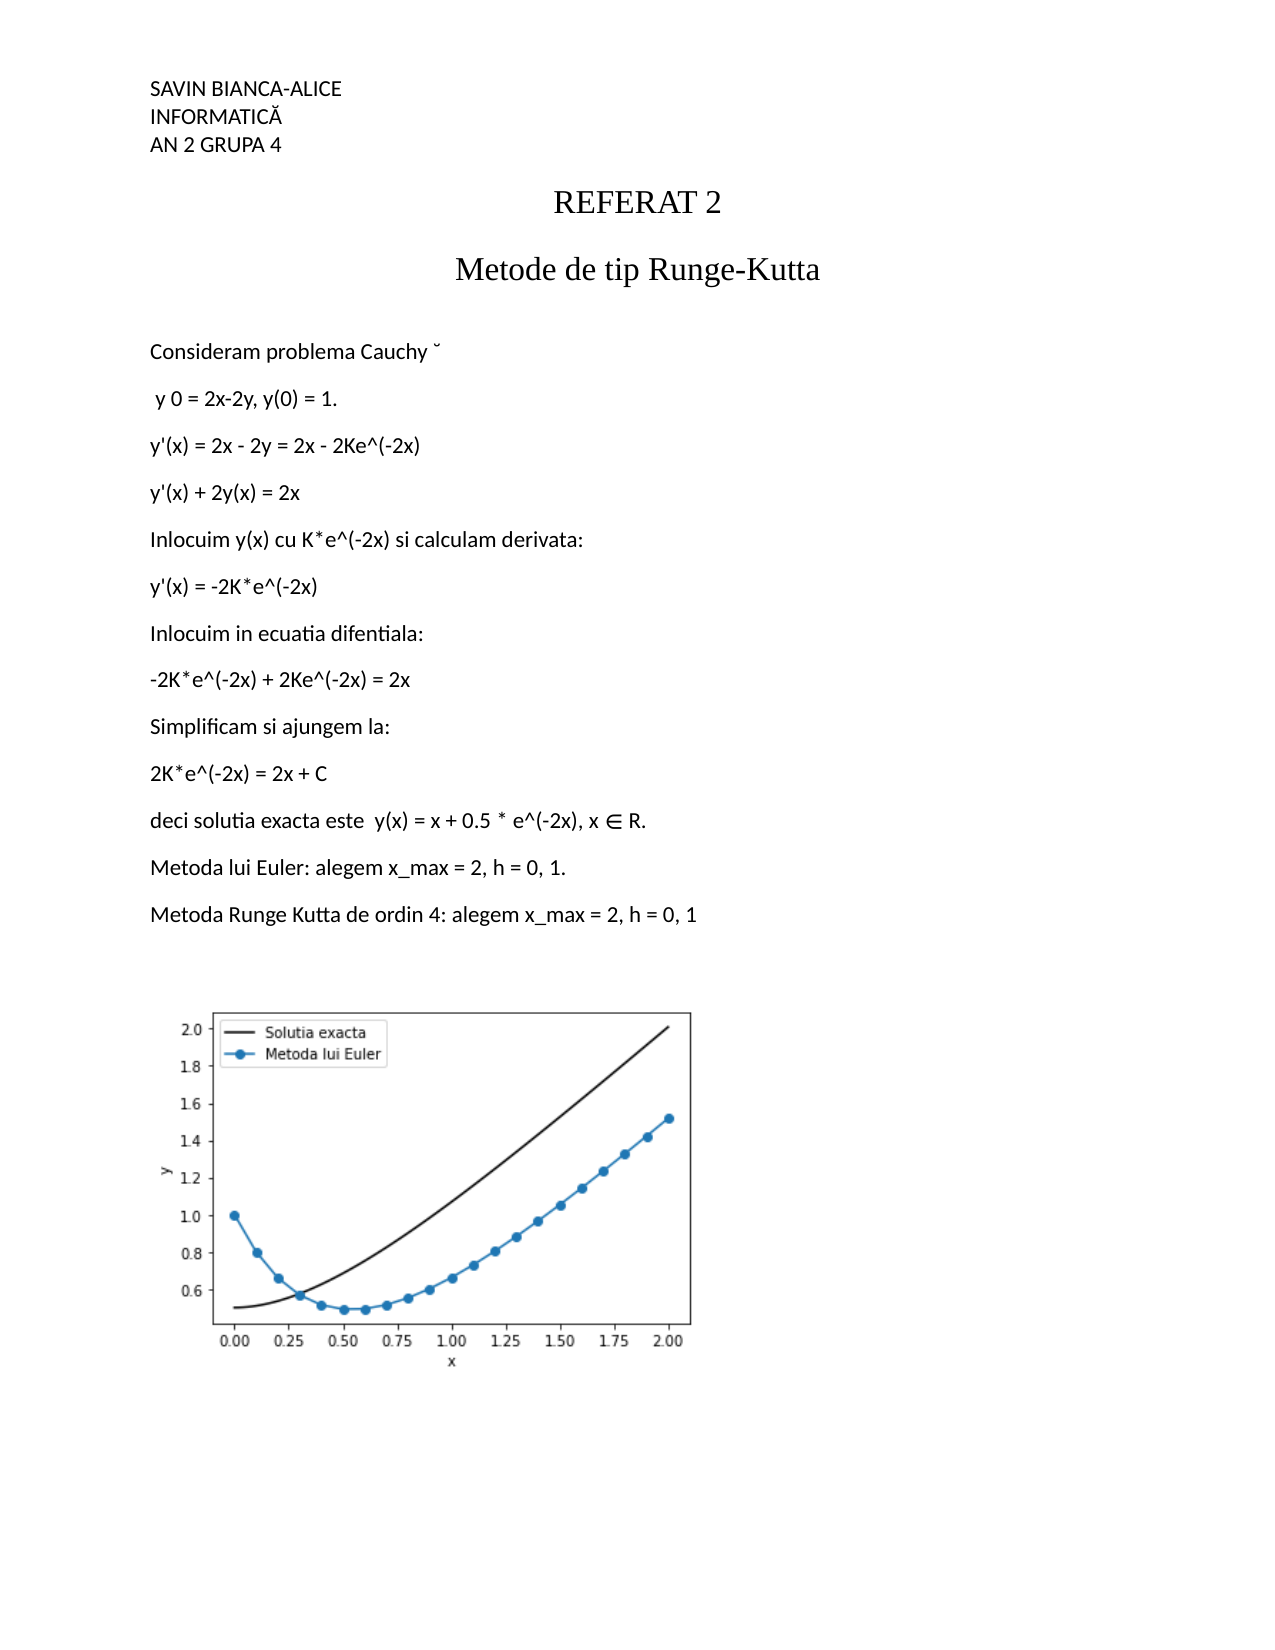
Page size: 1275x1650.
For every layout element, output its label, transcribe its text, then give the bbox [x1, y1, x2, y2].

text y'(x) = 2x - 2y = 2x - 2Ke^(-2x) [150, 431, 1125, 459]
subtitle Metode de tip Runge-Kutta [150, 249, 1125, 287]
text Inlocuim in ecuatia difentiala: [150, 619, 1125, 647]
text 2K*e^(-2x) = 2x + C [150, 759, 1125, 787]
text y'(x) = -2K*e^(-2x) [150, 572, 1125, 600]
text Metoda lui Euler: alegem x_max = 2, h = 0, 1. [150, 853, 1125, 881]
text Inlocuim y(x) cu K*e^(-2x) si calculam derivata: [150, 525, 1125, 553]
text Consideram problema Cauchy ˘ [150, 337, 1125, 365]
text y 0 = 2x-2y, y(0) = 1. [150, 384, 1125, 412]
text Simplificam si ajungem la: [150, 712, 1125, 740]
subtitle REFERAT 2 [150, 183, 1125, 221]
picture [150, 1004, 700, 1378]
text y'(x) + 2y(x) = 2x [150, 478, 1125, 506]
text deci solutia exacta este y(x) = x + 0.5 * e^(-2x), x ∈ R. [150, 806, 1125, 834]
text Metoda Runge Kutta de ordin 4: alegem x_max = 2, h = 0, 1 [150, 900, 1125, 928]
text -2K*e^(-2x) + 2Ke^(-2x) = 2x [150, 666, 1125, 693]
